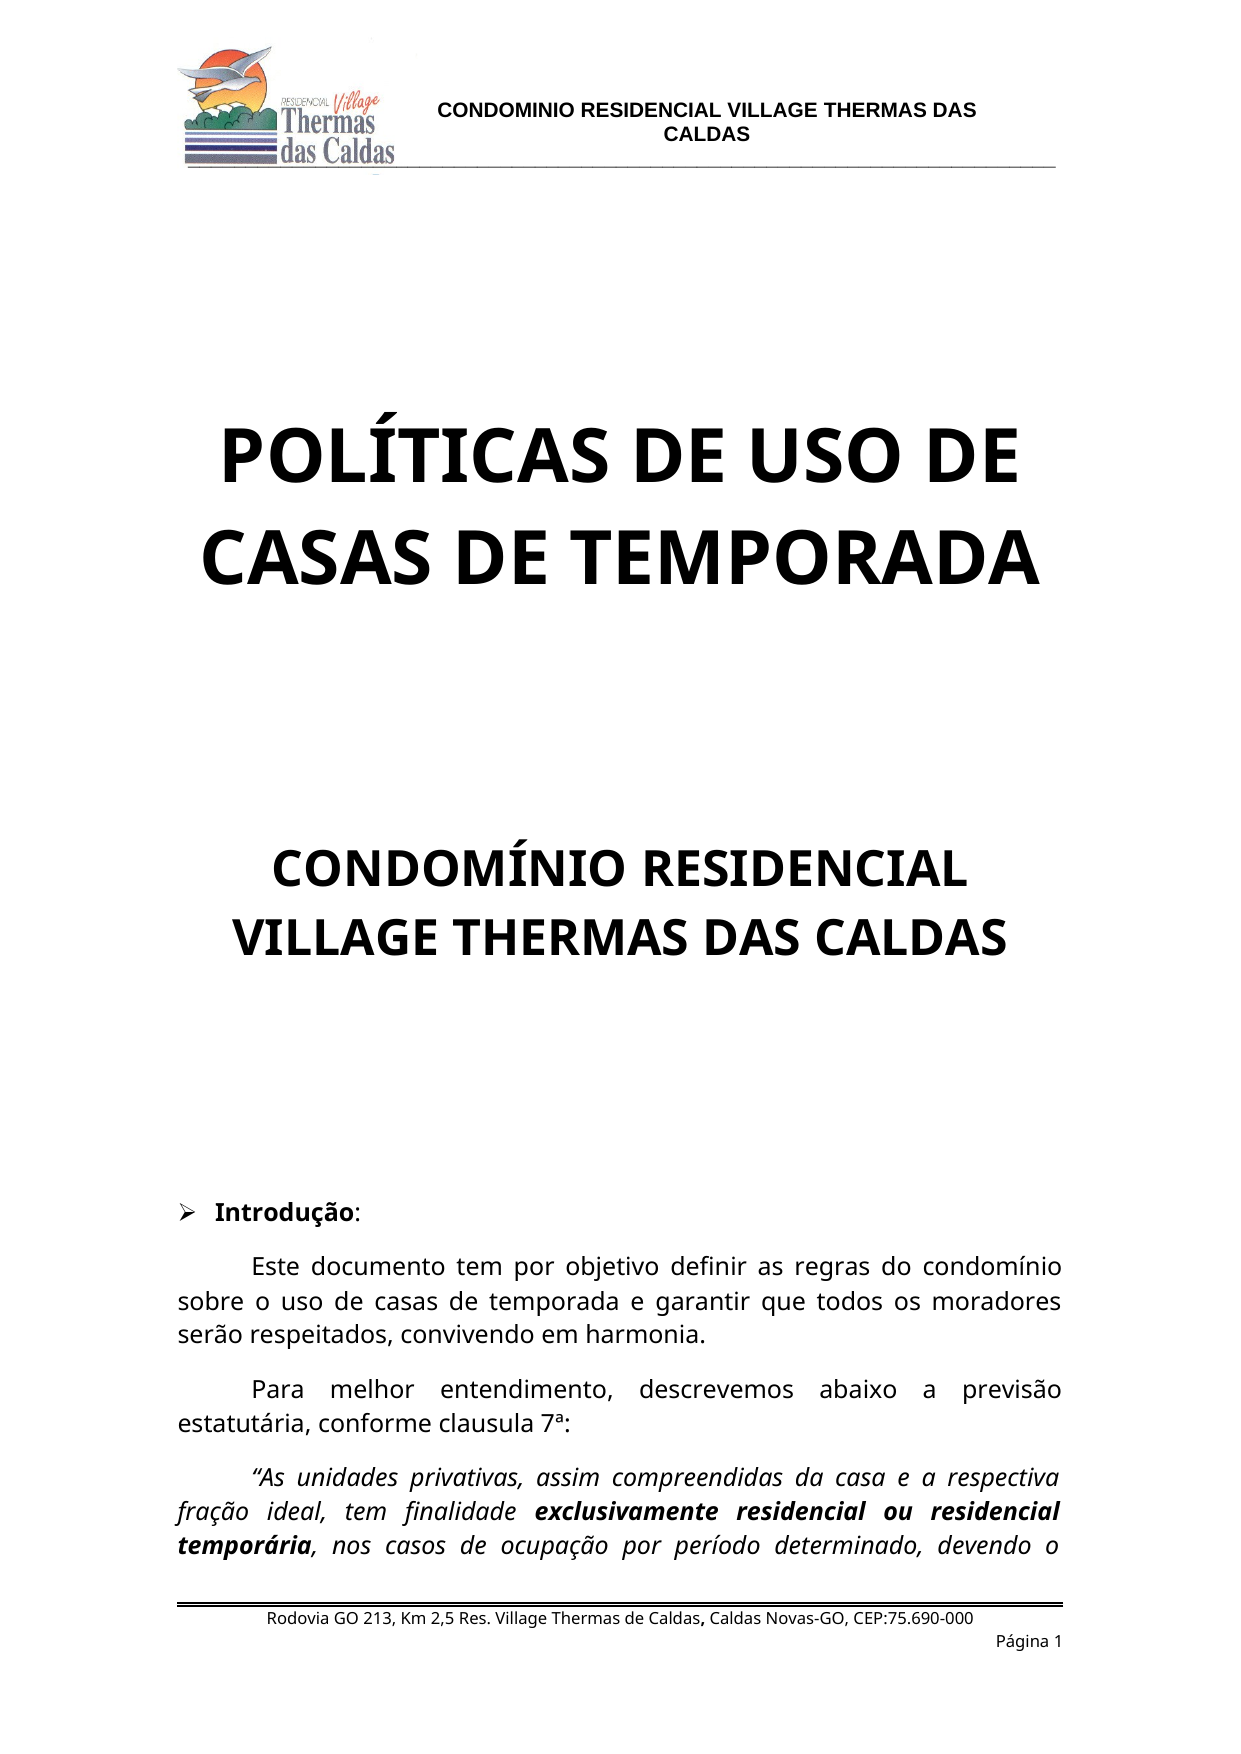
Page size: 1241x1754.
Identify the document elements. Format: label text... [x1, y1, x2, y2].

text Para melhor entendimento, descrevemos abaixo a previsão estatutária, conforme clausula 7ª: [177, 1371, 1063, 1439]
text POLÍTICAS DE USO DE CASAS DE TEMPORADA [177, 402, 1063, 606]
text VILLAGE THERMAS DAS CALDAS [177, 901, 1063, 969]
text CONDOMÍNIO RESIDENCIAL [177, 833, 1063, 901]
picture [177, 37, 418, 175]
list Introdução: [177, 1195, 1063, 1229]
text Este documento tem por objetivo definir as regras do condomínio sobre o uso de casas de temporada e garantir que todos os moradores serão respeitados, convivendo em harmonia. [177, 1249, 1063, 1351]
